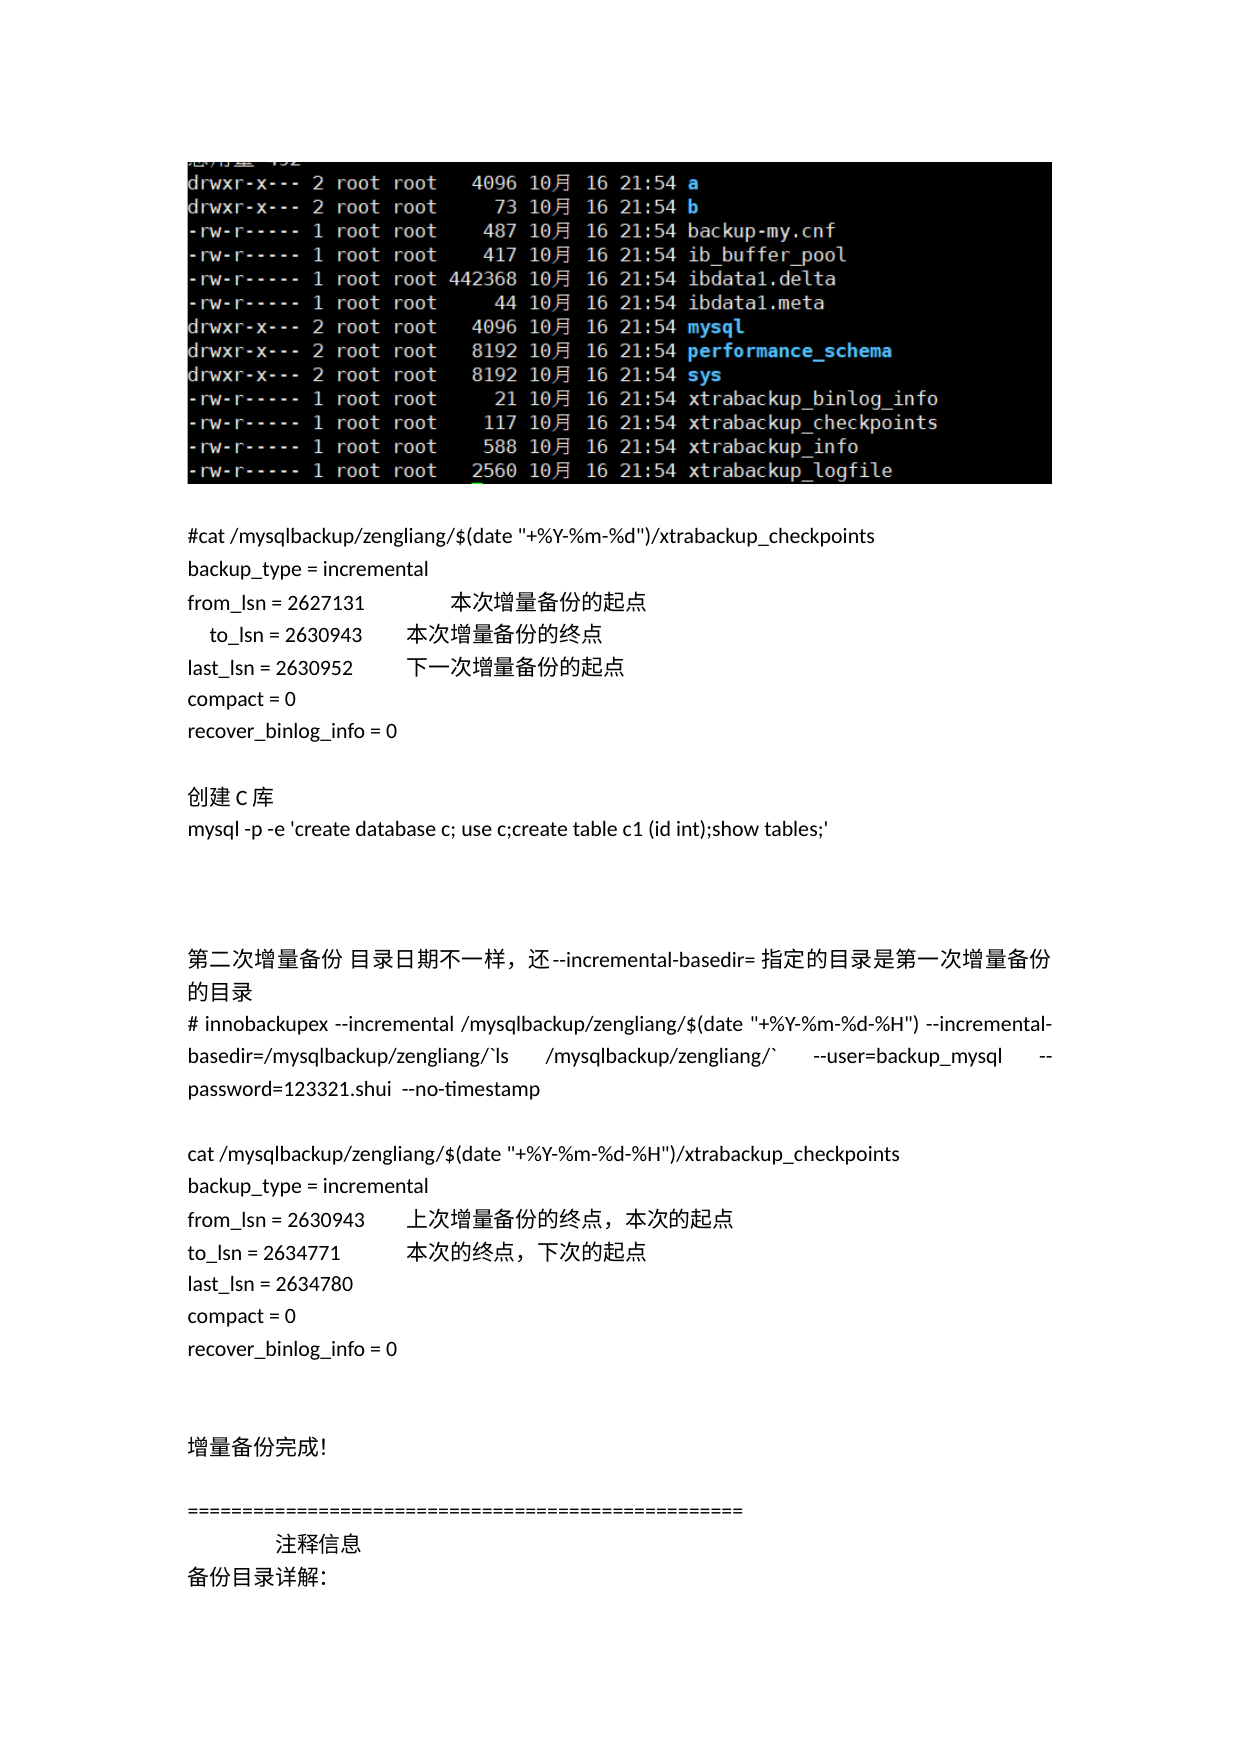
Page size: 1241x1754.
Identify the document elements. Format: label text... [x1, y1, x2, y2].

text from_lsn = 2630943 上次增量备份的终点，本次的起点 [187, 1202, 1053, 1234]
text last_lsn = 2634780 [187, 1267, 1053, 1299]
text from_lsn = 2627131 本次增量备份的起点 [187, 584, 1053, 617]
text #cat /mysqlbackup/zengliang/$(date "+%Y-%m-%d")/xtrabackup_checkpoints [187, 519, 1053, 552]
text 第二次增量备份 目录日期不一样，还--incremental-basedir= 指定的目录是第一次增量备份的目录 [187, 942, 1053, 1007]
text 创建C 库 [187, 779, 1053, 812]
text compact = 0 [187, 1299, 1053, 1332]
text recover_binlog_info = 0 [187, 714, 1053, 747]
text compact = 0 [187, 682, 1053, 714]
text to_lsn = 2630943 本次增量备份的终点 [187, 617, 1053, 649]
text mysql -p -e 'create database c; use c;create table c1 (id int);show tables;' [187, 812, 1053, 844]
text 注释信息 [187, 1527, 1053, 1559]
text to_lsn = 2634771 本次的终点，下次的起点 [187, 1234, 1053, 1267]
text backup_type = incremental [187, 1169, 1053, 1202]
text cat /mysqlbackup/zengliang/$(date "+%Y-%m-%d-%H")/xtrabackup_checkpoints [187, 1137, 1053, 1169]
picture [187, 162, 1052, 484]
text =================================================== [187, 1494, 1053, 1527]
text last_lsn = 2630952 下一次增量备份的起点 [187, 649, 1053, 682]
text recover_binlog_info = 0 [187, 1332, 1053, 1364]
text backup_type = incremental [187, 552, 1053, 584]
text 增量备份完成！ [187, 1429, 1053, 1462]
text 备份目录详解： [187, 1559, 1053, 1592]
text # innobackupex --incremental /mysqlbackup/zengliang/$(date "+%Y-%m-%d-%H") --incremental-basedir=/mysqlbackup/zengliang/`ls /mysqlbackup/zengliang/` --user=backup_mysql --password=123321.shui --no-timestamp [187, 1007, 1053, 1104]
